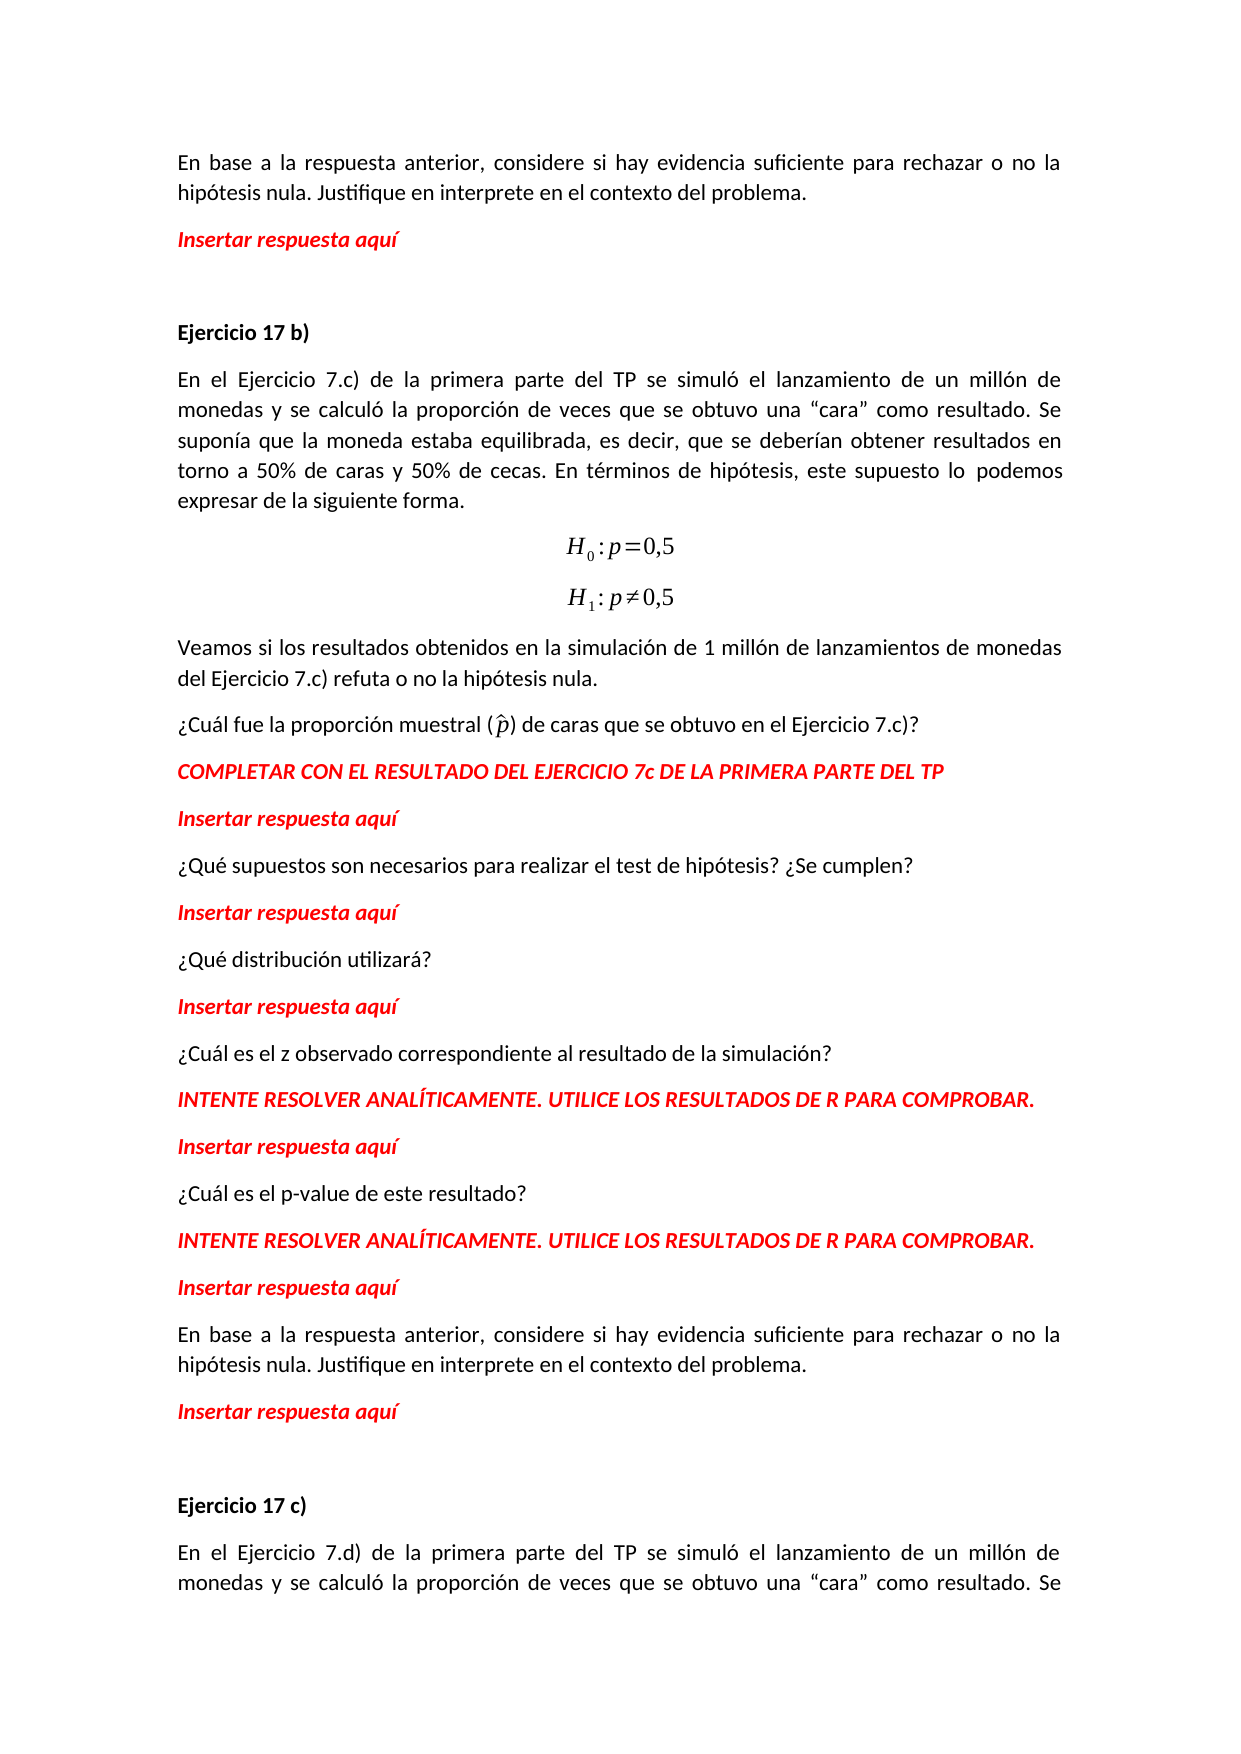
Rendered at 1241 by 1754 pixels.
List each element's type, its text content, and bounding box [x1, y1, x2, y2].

text Insertar respuesta aquí [177, 1397, 1063, 1425]
text En base a la respuesta anterior, considere si hay evidencia suficiente para rechazar o no la hipótesis nula. Justifique en interprete en el contexto del problema. [177, 148, 1063, 206]
text Insertar respuesta aquí [177, 898, 1063, 926]
text Ejercicio 17 c) [177, 1491, 1063, 1519]
text ¿Qué supuestos son necesarios para realizar el test de hipótesis? ¿Se cumplen? [177, 851, 1063, 879]
text ¿Cuál es el p-value de este resultado? [177, 1179, 1063, 1207]
text Insertar respuesta aquí [177, 1132, 1063, 1160]
text INTENTE RESOLVER ANALÍTICAMENTE. UTILICE LOS RESULTADOS DE R PARA COMPROBAR. [177, 1226, 1063, 1254]
text Insertar respuesta aquí [177, 992, 1063, 1020]
text En el Ejercicio 7.c) de la primera parte del TP se simuló el lanzamiento de un millón de monedas y se calculó la proporción de veces que se obtuvo una “cara” como resultado. Se suponía que la moneda estaba equilibrada, es decir, que se deberían obtener resultados en torno a 50% de caras y 50% de cecas. En términos de hipótesis, este supuesto lo podemos expresar de la siguiente forma. [177, 365, 1063, 514]
text Ejercicio 17 b) [177, 318, 1063, 346]
text Insertar respuesta aquí [177, 225, 1063, 253]
text En base a la respuesta anterior, considere si hay evidencia suficiente para rechazar o no la hipótesis nula. Justifique en interprete en el contexto del problema. [177, 1320, 1063, 1378]
text Veamos si los resultados obtenidos en la simulación de 1 millón de lanzamientos de monedas del Ejercicio 7.c) refuta o no la hipótesis nula. [177, 633, 1063, 692]
text COMPLETAR CON EL RESULTADO DEL EJERCICIO 7c DE LA PRIMERA PARTE DEL TP [177, 757, 1063, 785]
text Insertar respuesta aquí [177, 1273, 1063, 1301]
text ¿Cuál es el z observado correspondiente al resultado de la simulación? [177, 1039, 1063, 1067]
text Insertar respuesta aquí [177, 804, 1063, 832]
text ¿Qué distribución utilizará? [177, 945, 1063, 973]
text ¿Cuál fue la proporción muestral () de caras que se obtuvo en el Ejercicio 7.c)? [177, 711, 1063, 738]
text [177, 1538, 1063, 1596]
text INTENTE RESOLVER ANALÍTICAMENTE. UTILICE LOS RESULTADOS DE R PARA COMPROBAR. [177, 1086, 1063, 1113]
